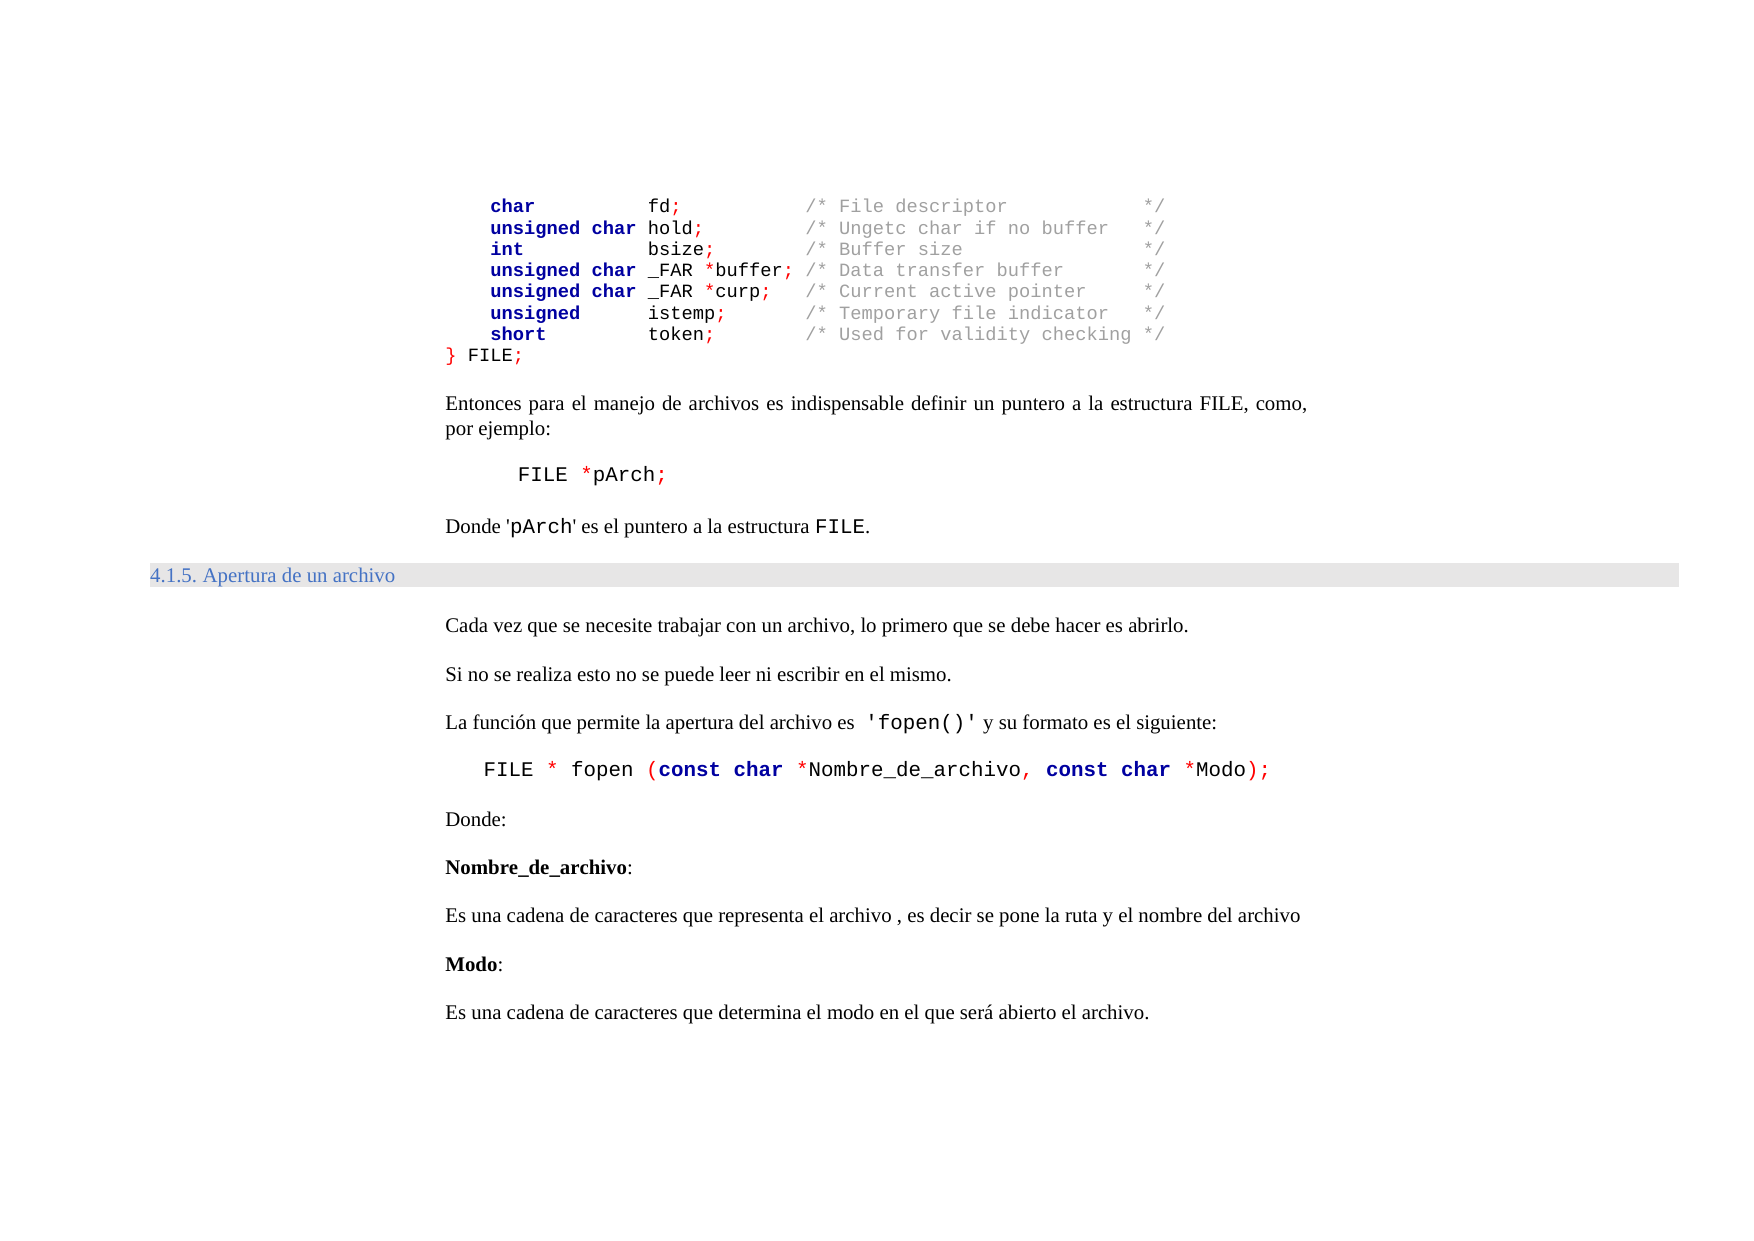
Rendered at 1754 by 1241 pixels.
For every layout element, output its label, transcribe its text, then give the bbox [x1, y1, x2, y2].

table_header Entonces para el manejo de archivos es indispensable definir un puntero a la estructura FILE, como, por ejemplo: FILE *pArch; Donde 'pArch' es el puntero a la estructura FILE. [434, 391, 1320, 539]
table_header Cada vez que se necesite trabajar con un archivo, lo primero que se debe hacer es abrirlo. Si no se realiza esto no se puede leer ni escribir en el mismo. La función que permite la apertura del archivo es 'fopen()' y su formato es el siguiente: [434, 613, 1320, 735]
list Apertura de un archivo [150, 563, 1679, 587]
table_header Donde: Nombre_de_archivo: Es una cadena de caracteres que representa el archivo , es decir se pone la ruta y el nombre del archivo [434, 807, 1320, 927]
table_header Modo: Es una cadena de caracteres que determina el modo en el que será abierto el archivo. [434, 951, 1320, 1024]
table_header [434, 197, 1320, 367]
table_header FILE * fopen (const char *Nombre_de_archivo, const char *Modo); [434, 759, 1320, 783]
